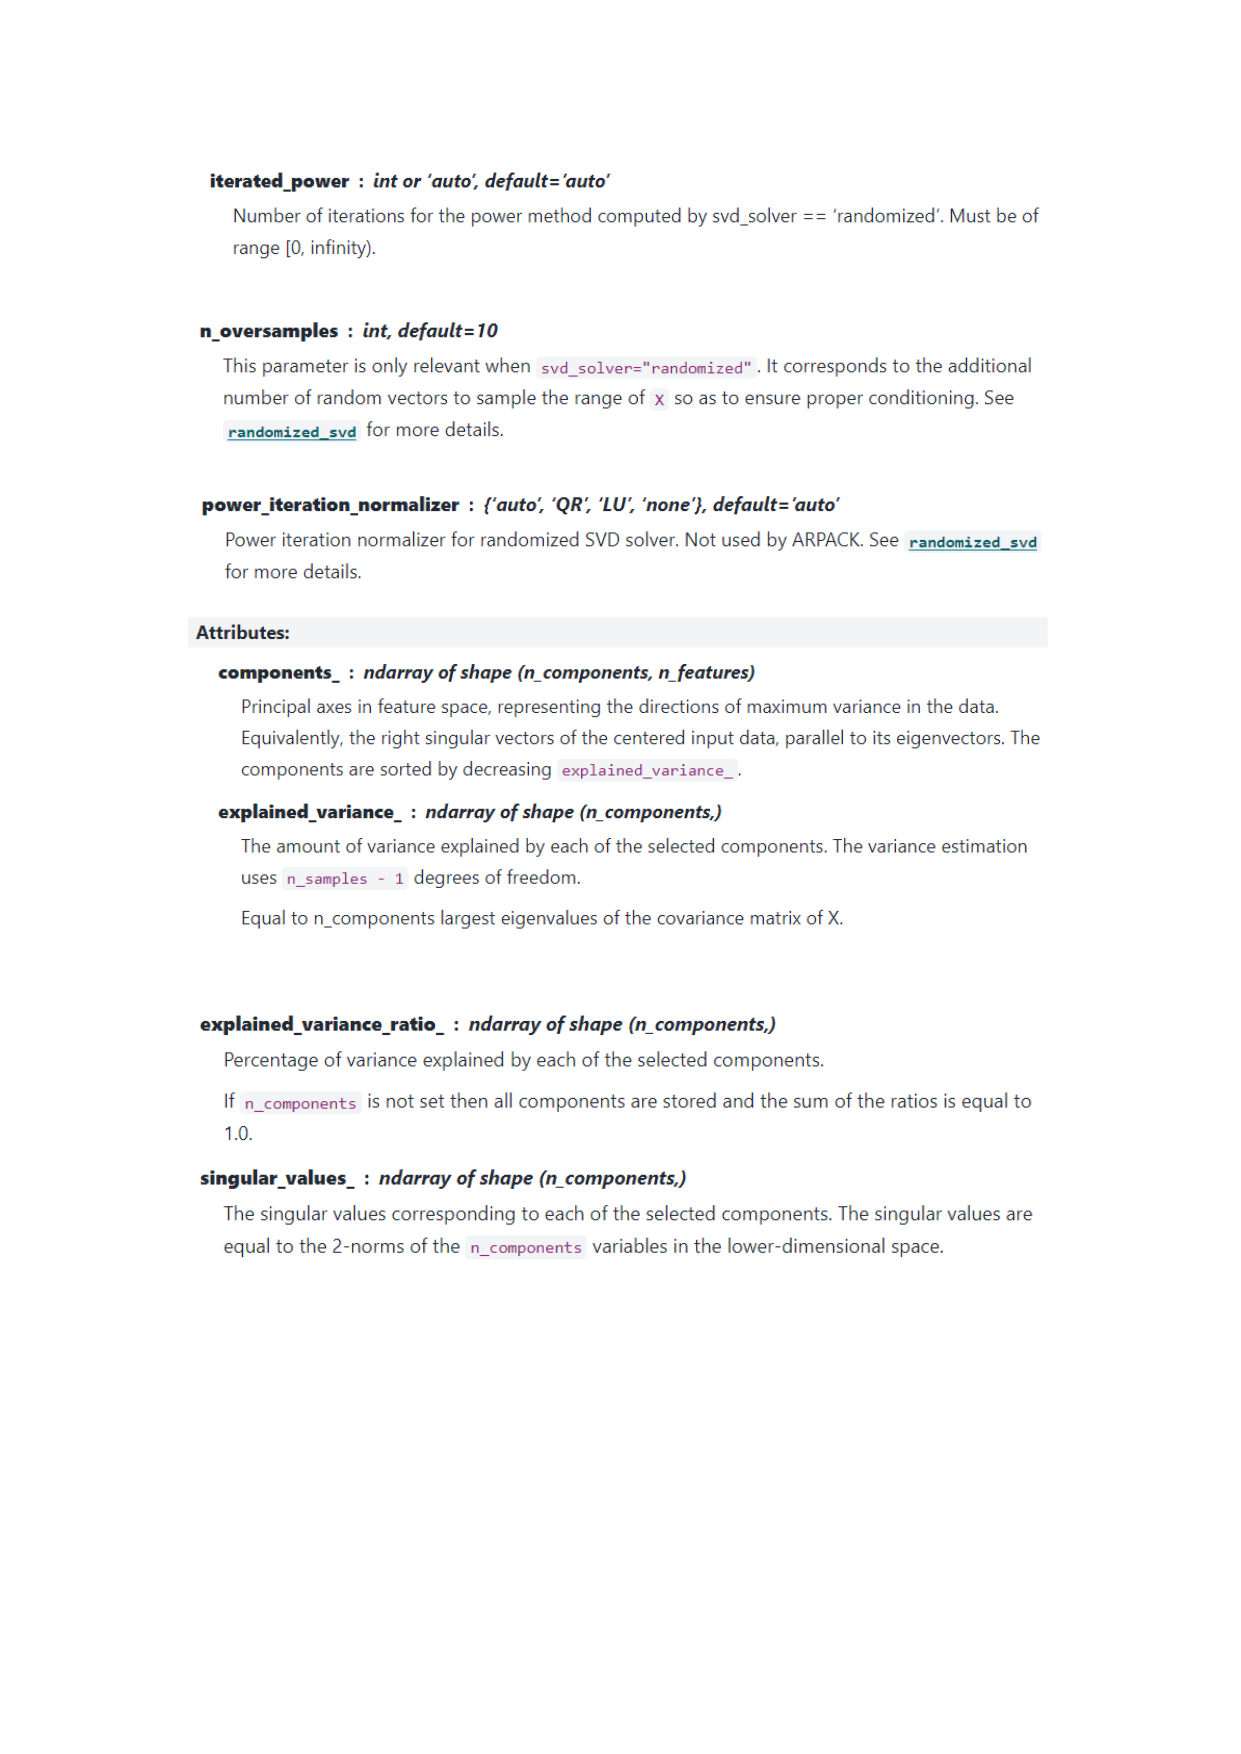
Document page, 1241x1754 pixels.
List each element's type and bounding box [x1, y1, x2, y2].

picture [187, 612, 1053, 939]
picture [187, 316, 1053, 450]
picture [187, 493, 1053, 589]
picture [187, 1008, 1053, 1268]
picture [187, 162, 1053, 271]
